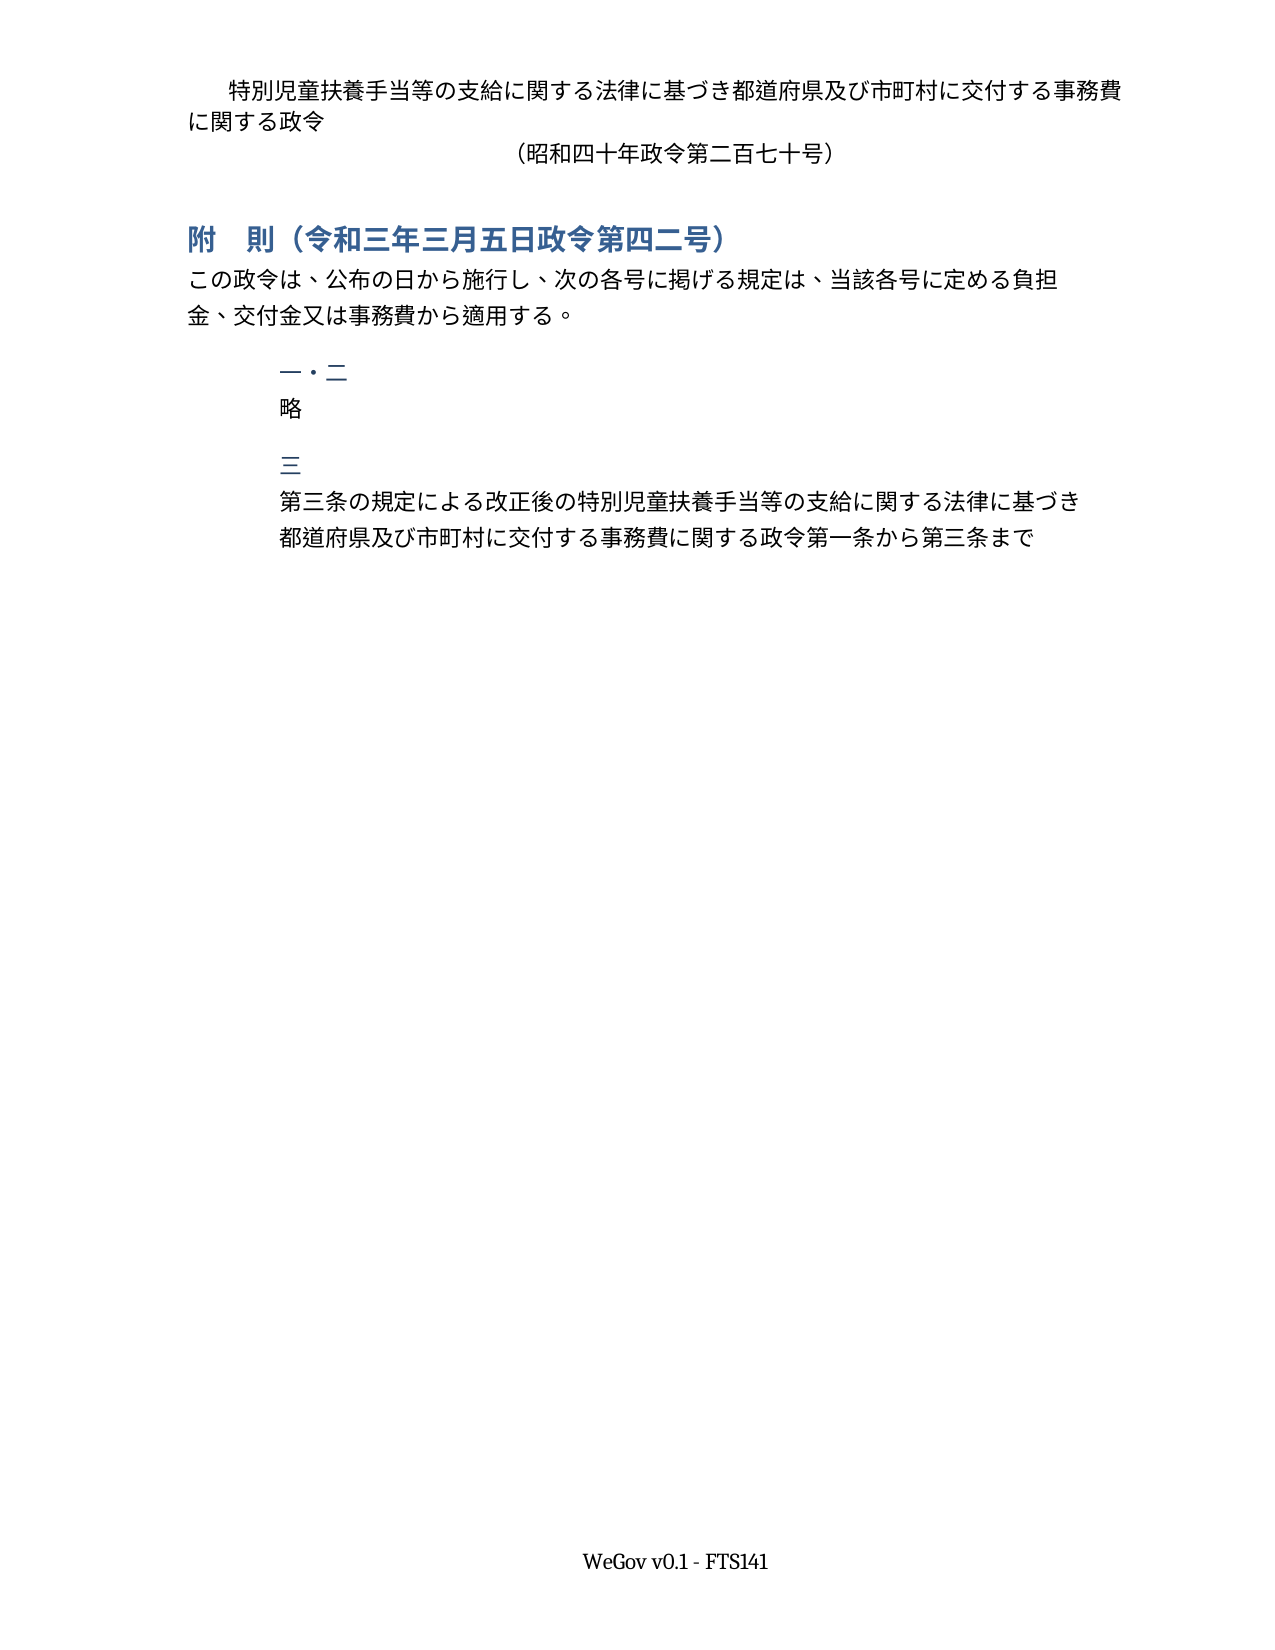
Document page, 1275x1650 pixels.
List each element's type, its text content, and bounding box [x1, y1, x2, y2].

subtitle 一・二 [279, 357, 1087, 388]
subtitle 三 [279, 450, 1087, 481]
text 略 [279, 393, 1087, 424]
text 第三条の規定による改正後の特別児童扶養手当等の支給に関する法律に基づき都道府県及び市町村に交付する事務費に関する政令第一条から第三条まで [279, 486, 1087, 553]
text この政令は、公布の日から施行し、次の各号に掲げる規定は、当該各号に定める負担金、交付金又は事務費から適用する。 [187, 264, 1087, 332]
subtitle 附 則（令和三年三月五日政令第四二号） [187, 219, 1087, 258]
